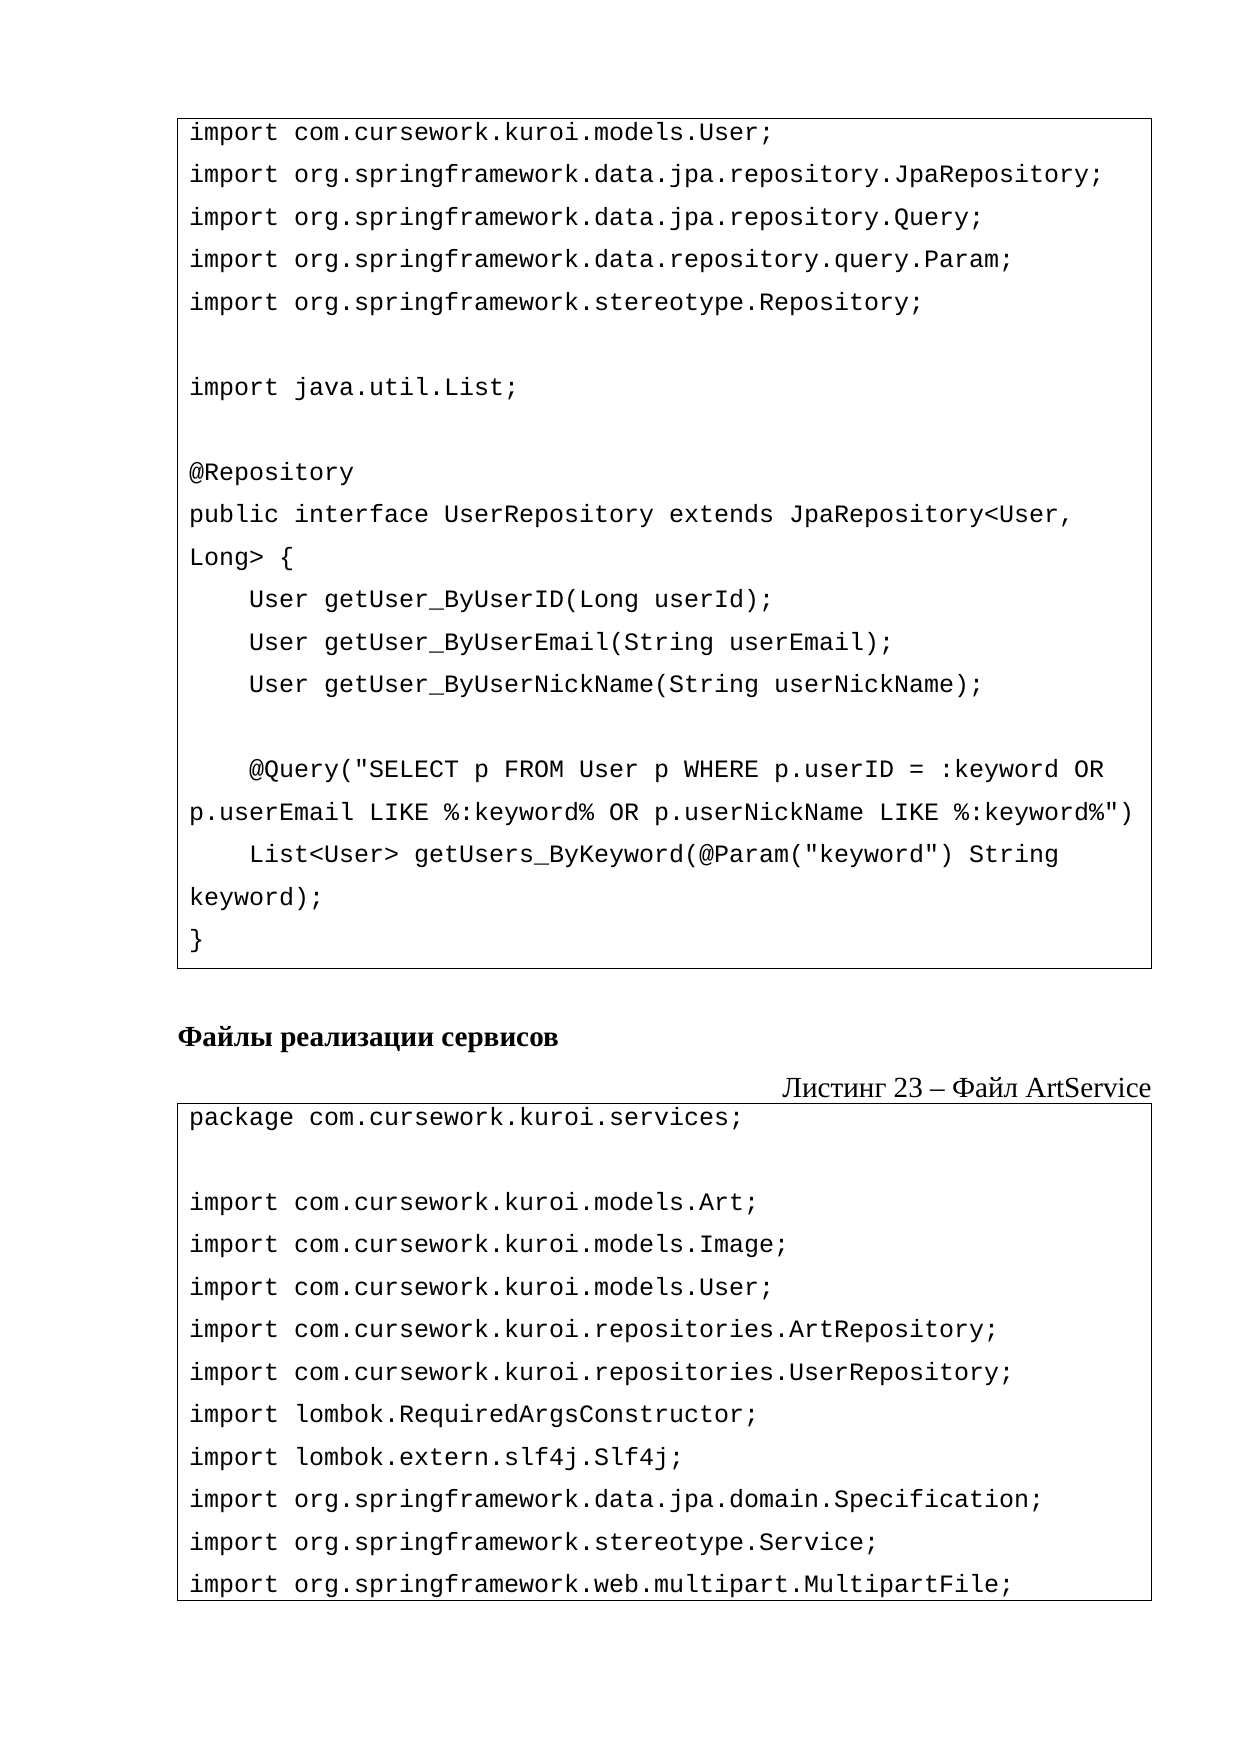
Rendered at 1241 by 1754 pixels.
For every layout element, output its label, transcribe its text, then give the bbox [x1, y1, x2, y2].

text Листинг 23 – Файл ArtService [177, 1070, 1152, 1103]
text Файлы реализации сервисов [177, 1019, 1152, 1053]
